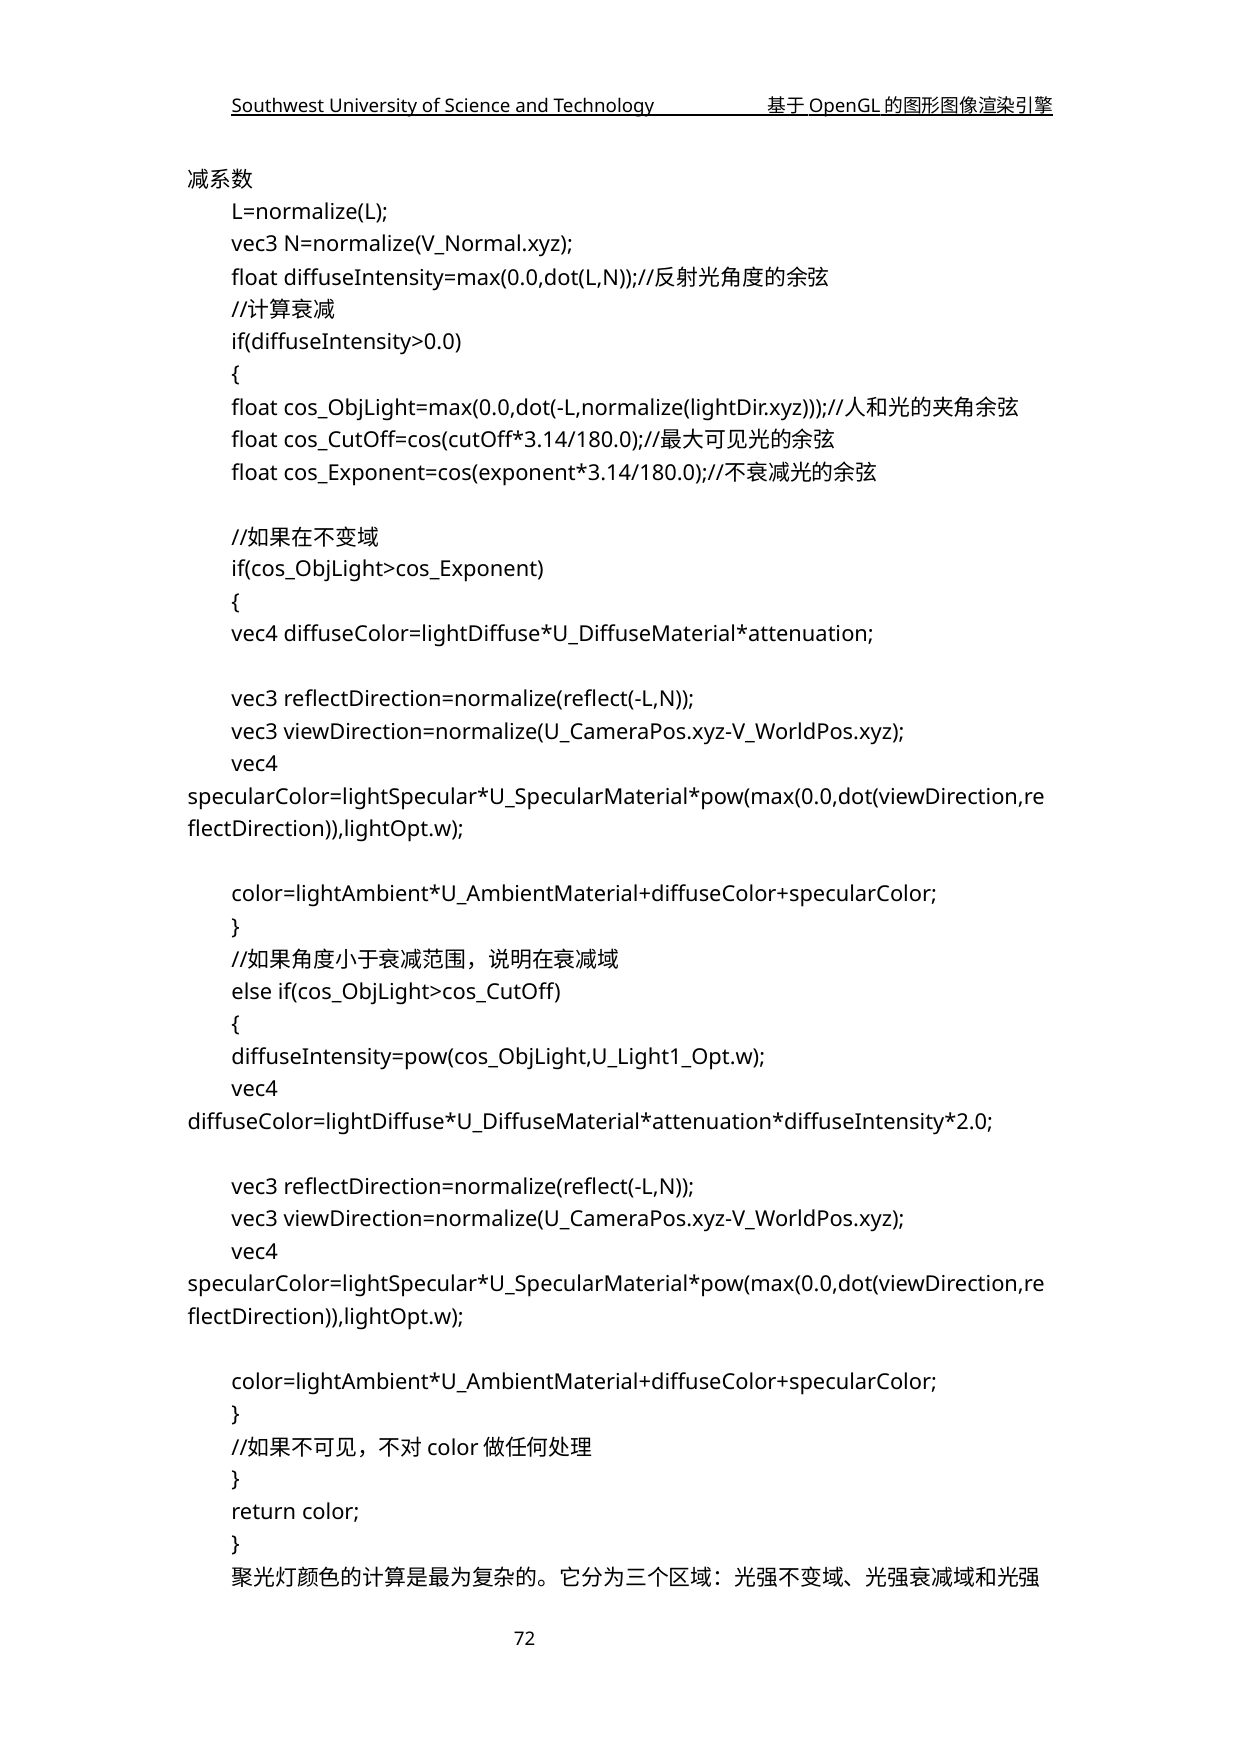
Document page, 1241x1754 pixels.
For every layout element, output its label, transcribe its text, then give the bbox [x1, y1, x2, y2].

text if(diffuseIntensity>0.0) [187, 324, 1053, 357]
text } [187, 1527, 1053, 1559]
text color=lightAmbient*U_AmbientMaterial+diffuseColor+specularColor; [187, 877, 1053, 909]
text vec3 viewDirection=normalize(U_CameraPos.xyz-V_WorldPos.xyz); [187, 714, 1053, 747]
text { [187, 584, 1053, 617]
text vec4 specularColor=lightSpecular*U_SpecularMaterial*pow(max(0.0,dot(viewDirection,reflectDirection)),lightOpt.w); [187, 747, 1053, 844]
text } [187, 909, 1053, 942]
text vec4 diffuseColor=lightDiffuse*U_DiffuseMaterial*attenuation*diffuseIntensity*2.0; [187, 1072, 1053, 1137]
text float cos_ObjLight=max(0.0,dot(-L,normalize(lightDir.xyz)));//人和光的夹角余弦 [187, 389, 1053, 422]
text //如果在不变域 [187, 519, 1053, 552]
text color=lightAmbient*U_AmbientMaterial+diffuseColor+specularColor; [187, 1364, 1053, 1397]
text L=normalize(L); [187, 194, 1053, 227]
text } [187, 1462, 1053, 1494]
text float cos_Exponent=cos(exponent*3.14/180.0);//不衰减光的余弦 [187, 454, 1053, 487]
text if(cos_ObjLight>cos_Exponent) [187, 552, 1053, 584]
text vec3 viewDirection=normalize(U_CameraPos.xyz-V_WorldPos.xyz); [187, 1202, 1053, 1234]
text vec4 diffuseColor=lightDiffuse*U_DiffuseMaterial*attenuation; [187, 617, 1053, 649]
text float cos_CutOff=cos(cutOff*3.14/180.0);//最大可见光的余弦 [187, 422, 1053, 454]
text } [187, 1397, 1053, 1429]
text //如果不可见，不对color做任何处理 [187, 1429, 1053, 1462]
text { [187, 357, 1053, 389]
text //计算衰减 [187, 292, 1053, 324]
text float attenuation=1.0/(constant+linear*distance+distance*quadric*quadric);//衰减系数 [187, 162, 1053, 194]
text vec3 reflectDirection=normalize(reflect(-L,N)); [187, 682, 1053, 714]
text //如果角度小于衰减范围，说明在衰减域 [187, 942, 1053, 974]
text vec4 specularColor=lightSpecular*U_SpecularMaterial*pow(max(0.0,dot(viewDirection,reflectDirection)),lightOpt.w); [187, 1234, 1053, 1332]
text else if(cos_ObjLight>cos_CutOff) [187, 974, 1053, 1007]
text vec3 N=normalize(V_Normal.xyz); [187, 227, 1053, 259]
text float diffuseIntensity=max(0.0,dot(L,N));//反射光角度的余弦 [187, 259, 1053, 292]
text diffuseIntensity=pow(cos_ObjLight,U_Light1_Opt.w); [187, 1039, 1053, 1072]
text return color; [187, 1494, 1053, 1527]
text { [187, 1007, 1053, 1039]
text vec3 reflectDirection=normalize(reflect(-L,N)); [187, 1169, 1053, 1202]
